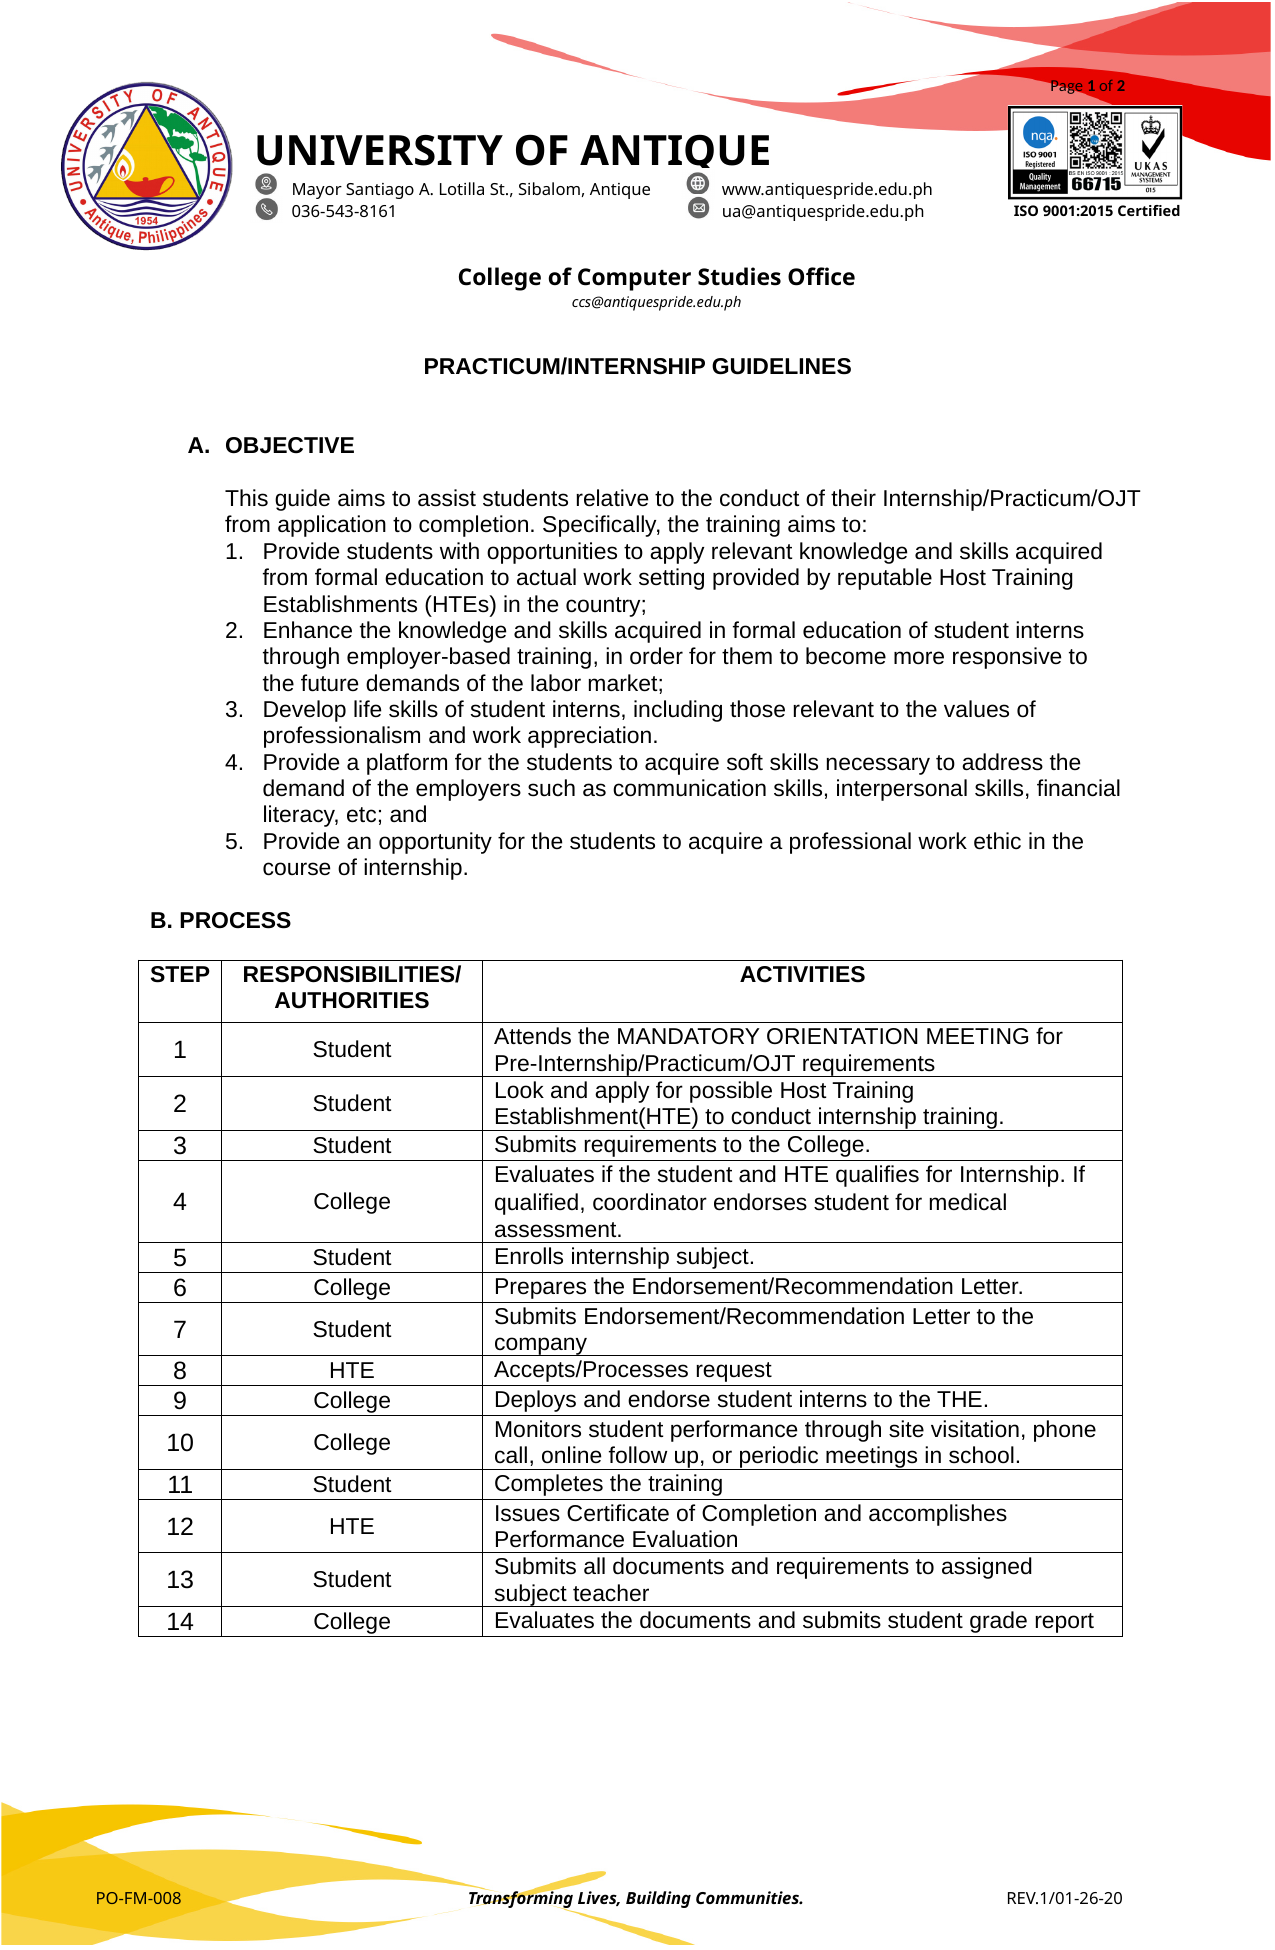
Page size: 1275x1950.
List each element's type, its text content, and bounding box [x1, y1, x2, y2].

table_cell Submits Endorsement/Recommendation Letter to the company [483, 1303, 1122, 1355]
table_cell Student [222, 1303, 482, 1355]
table_cell 4 [139, 1161, 221, 1242]
table_cell 13 [139, 1553, 221, 1606]
table_cell 5 [139, 1243, 221, 1272]
table_cell 7 [139, 1303, 221, 1355]
list OBJECTIVE [187, 432, 1125, 459]
table_cell Accepts/Processes request [483, 1356, 1122, 1385]
table_cell Deploys and endorse student interns to the THE. [483, 1386, 1122, 1415]
table_cell Prepares the Endorsement/Recommendation Letter. [483, 1273, 1122, 1302]
table_cell College [222, 1607, 482, 1636]
table_cell College [222, 1416, 482, 1469]
table_cell Completes the training [483, 1470, 1122, 1498]
table_cell Attends the MANDATORY ORIENTATION MEETING for Pre-Internship/Practicum/OJT requirements [483, 1023, 1122, 1076]
table_cell College [222, 1161, 482, 1242]
list Provide a platform for the students to acquire soft skills necessary to address the demand of the employers such as communication skills, interpersonal skills, financial literacy, etc; and [225, 749, 1125, 828]
table_cell Evaluates the documents and submits student grade report [483, 1607, 1122, 1636]
table_cell Look and apply for possible Host Training Establishment(HTE) to conduct internship training. [483, 1077, 1122, 1130]
table_cell 11 [139, 1470, 221, 1498]
table_cell 8 [139, 1356, 221, 1385]
table_cell Student [222, 1553, 482, 1606]
text PRACTICUM/INTERNSHIP GUIDELINES [150, 353, 1125, 380]
table_cell 10 [139, 1416, 221, 1469]
table_cell Issues Certificate of Completion and accomplishes Performance Evaluation [483, 1500, 1122, 1552]
list Provide students with opportunities to apply relevant knowledge and skills acquired from formal education to actual work setting provided by reputable Host Training Establishments (HTEs) in the country; [225, 538, 1125, 617]
table_cell Student [222, 1131, 482, 1159]
table_cell Student [222, 1243, 482, 1272]
picture [1, 2, 1271, 1945]
table_cell Student [222, 1077, 482, 1130]
table_cell Enrolls internship subject. [483, 1243, 1122, 1272]
table_header STEP [139, 961, 221, 1022]
table_cell Submits all documents and requirements to assigned subject teacher [483, 1553, 1122, 1606]
table_header ACTIVITIES [483, 961, 1122, 1022]
table_cell Monitors student performance through site visitation, phone call, online follow up, or periodic meetings in school. [483, 1416, 1122, 1469]
list Enhance the knowledge and skills acquired in formal education of student interns through employer-based training, in order for them to become more responsive to the future demands of the labor market; [225, 617, 1125, 696]
text B. PROCESS [150, 907, 1125, 933]
table_cell 3 [139, 1131, 221, 1159]
table_cell College [222, 1273, 482, 1302]
table_cell 12 [139, 1500, 221, 1552]
table_cell 2 [139, 1077, 221, 1130]
table_cell HTE [222, 1500, 482, 1552]
table_cell 9 [139, 1386, 221, 1415]
table_cell Submits requirements to the College. [483, 1131, 1122, 1159]
list Provide an opportunity for the students to acquire a professional work ethic in the course of internship. [225, 828, 1125, 880]
table_header RESPONSIBILITIES/ AUTHORITIES [222, 961, 482, 1022]
table_cell College [222, 1386, 482, 1415]
table_cell 14 [139, 1607, 221, 1636]
table_cell Student [222, 1470, 482, 1498]
text This guide aims to assist students relative to the conduct of their Internship/Practicum/OJT from application to completion. Specifically, the training aims to: [225, 485, 1153, 538]
table_cell HTE [222, 1356, 482, 1385]
list Develop life skills of student interns, including those relevant to the values of professionalism and work appreciation. [225, 696, 1125, 749]
table_cell 6 [139, 1273, 221, 1302]
table_cell Student [222, 1023, 482, 1076]
table_cell 1 [139, 1023, 221, 1076]
table_cell Evaluates if the student and HTE qualifies for Internship. If qualified, coordinator endorses student for medical assessment. [483, 1161, 1122, 1242]
